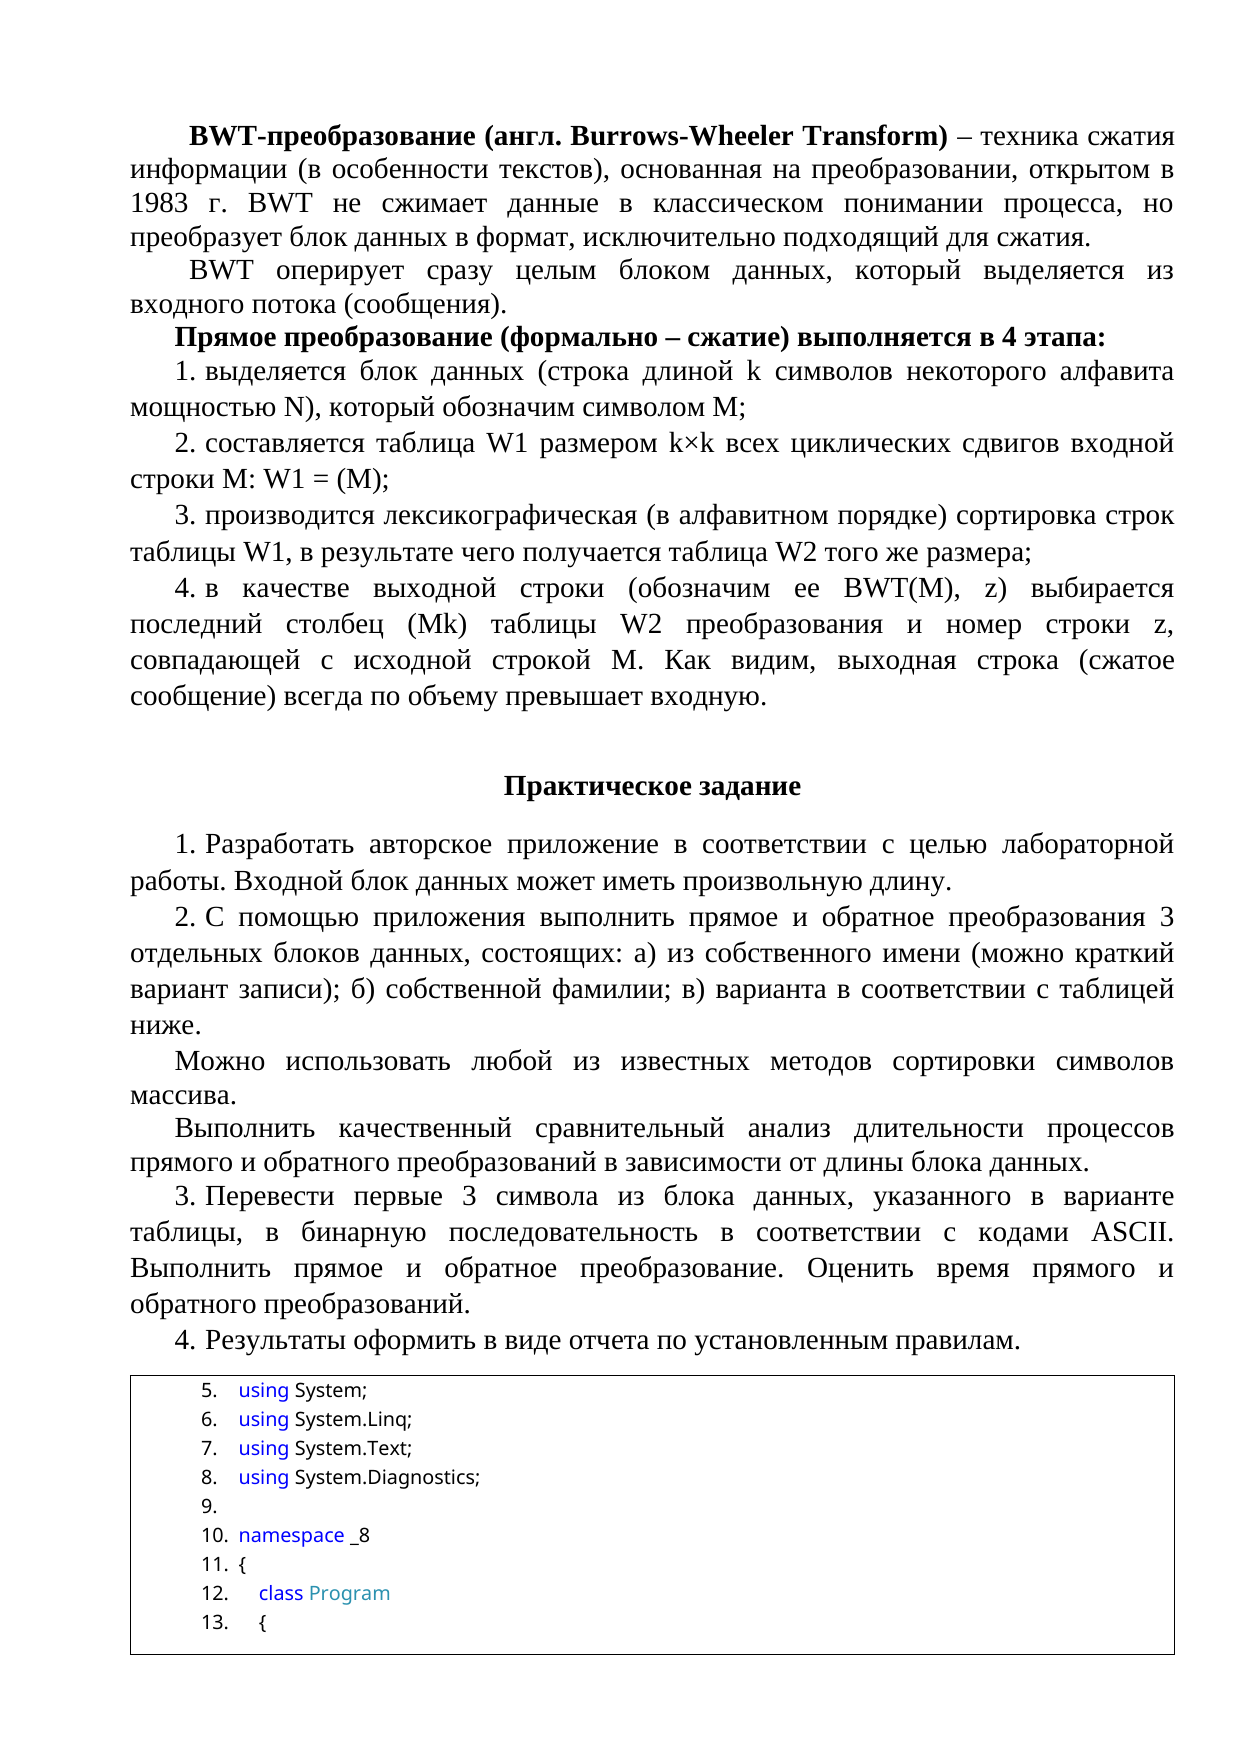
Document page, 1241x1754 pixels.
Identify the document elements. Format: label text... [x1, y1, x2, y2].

text BWT оперирует сразу целым блоком данных, который выделяется из входного потока (сообщения). [130, 252, 1175, 319]
list выделяется блок данных (строка длиной k символов некоторого алфавита мощностью N), который обозначим символом М; [130, 353, 1175, 423]
list С помощью приложения выполнить прямое и обратное преобразования 3 отдельных блоков данных, состоящих: а) из собственного имени (можно краткий вариант записи); б) собственной фамилии; в) варианта в соответствии с таблицей ниже. [130, 899, 1175, 1041]
list Результаты оформить в виде отчета по установленным правилам. [130, 1322, 1175, 1356]
list Разработать авторское приложение в соответствии с целью лабораторной работы. Входной блок данных может иметь произвольную длину. [130, 827, 1175, 896]
text Практическое задание [130, 768, 1175, 802]
text Прямое преобразование (формально – сжатие) выполняется в 4 этапа: [130, 319, 1175, 353]
list составляется таблица W1 размером k×k всех циклических сдвигов входной строки M: W1 = (M); [130, 425, 1175, 495]
list в качестве выходной строки (обозначим ее BWT(М), z) выбирается последний столбец (Мk) таблицы W2 преобразования и номер строки z, совпадающей с исходной строкой М. Как видим, выходная строка (сжатое сообщение) всегда по объему превышает входную. [130, 570, 1175, 712]
list производится лексикографическая (в алфавитном порядке) сортировка строк таблицы W1, в результате чего получается таблица W2 того же размера; [130, 497, 1175, 567]
text Выполнить качественный сравнительный анализ длительности процессов прямого и обратного преобразований в зависимости от длины блока данных. [130, 1111, 1175, 1178]
text BWT-преобразование (англ. Burrows-Wheeler Transform) – техника сжатия информации (в особенности текстов), основанная на преобразовании, открытом в 1983 г. BWT не сжимает данные в классическом понимании процесса, но преобразует блок данных в формат, исключительно подходящий для сжатия. [130, 118, 1175, 252]
text Можно использовать любой из известных методов сортировки символов массива. [130, 1043, 1175, 1111]
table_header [131, 1376, 1174, 1654]
list Перевести первые 3 символа из блока данных, указанного в варианте таблицы, в бинарную последовательность в соответствии с кодами ASCII. Выполнить прямое и обратное преобразование. Оценить время прямого и обратного преобразований. [130, 1178, 1175, 1320]
